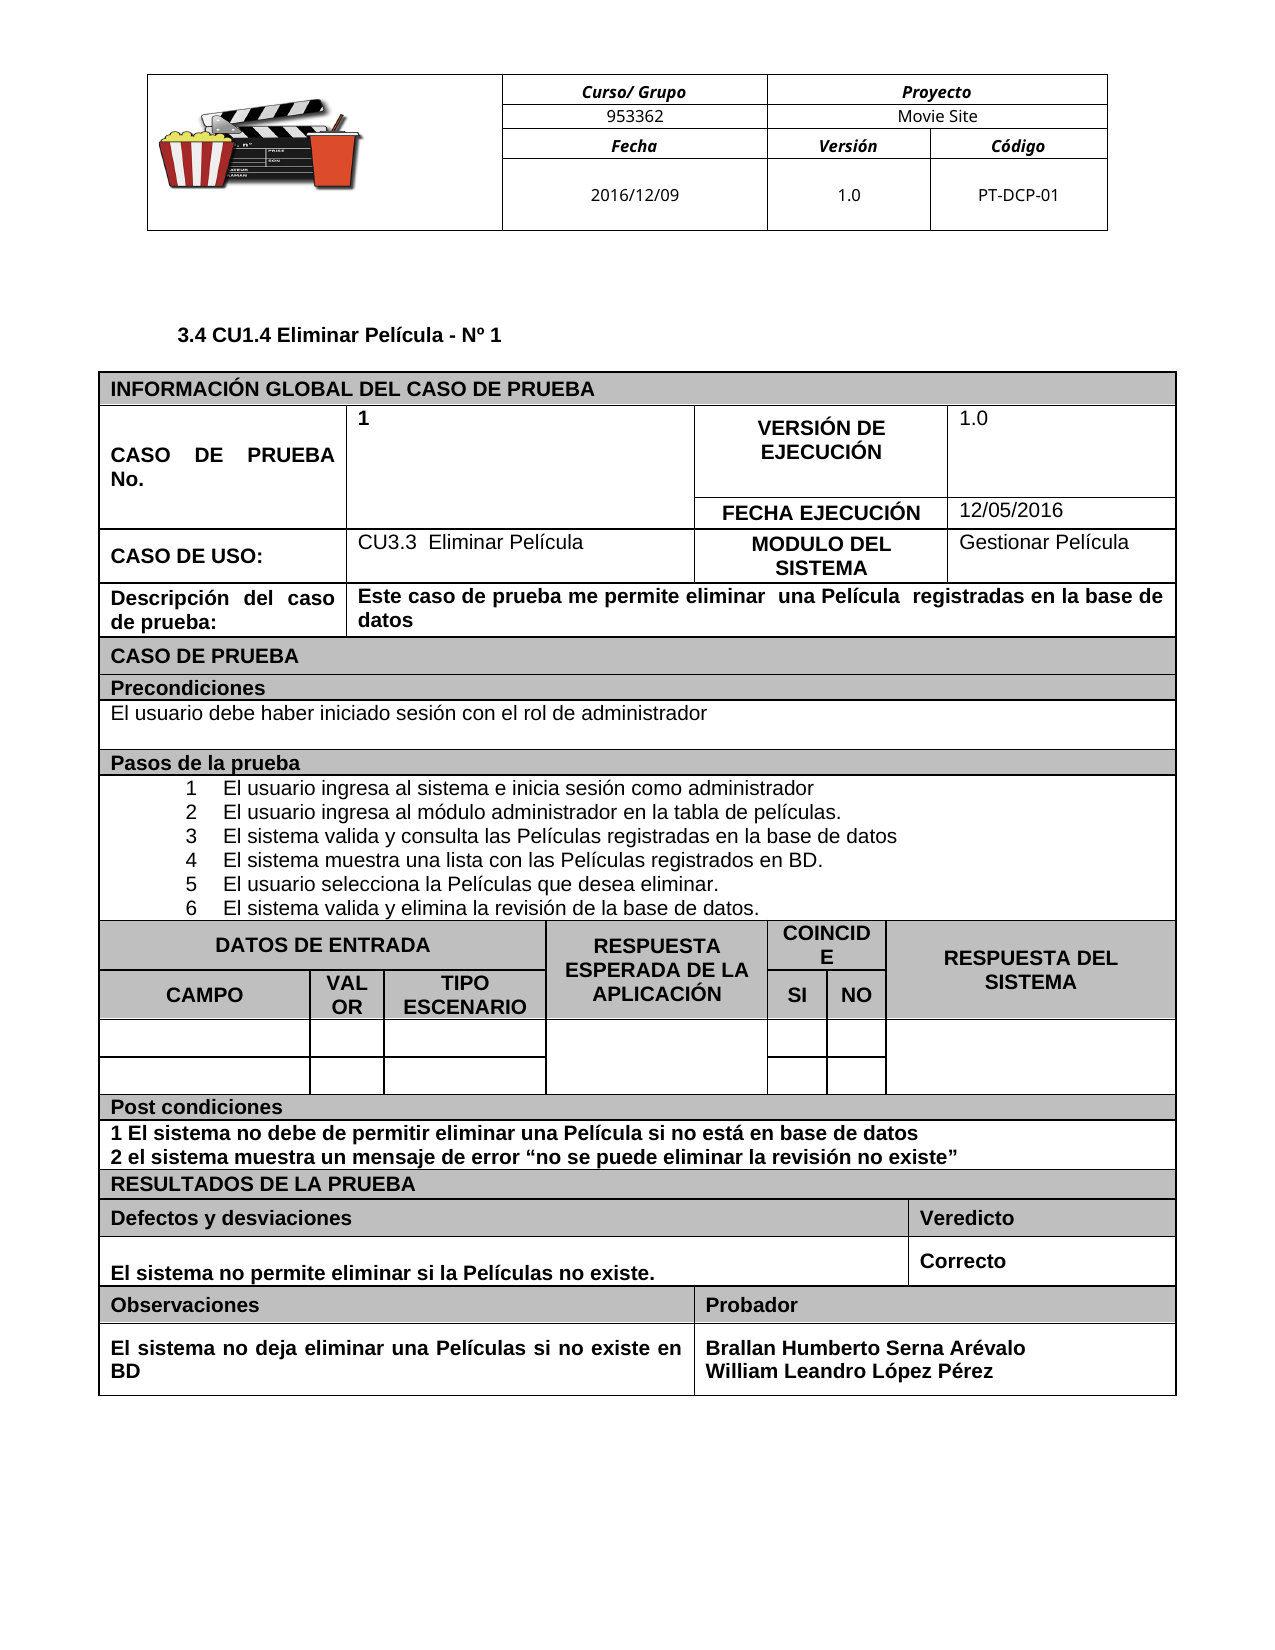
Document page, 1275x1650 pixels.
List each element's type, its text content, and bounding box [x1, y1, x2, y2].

table_cell Este caso de prueba me permite eliminar una Película registradas en la base de datos [347, 584, 1175, 636]
table_cell [311, 1020, 383, 1056]
table_cell FECHA EJECUCIÓN [695, 498, 947, 528]
table_cell CASO DE PRUEBA No. [100, 406, 346, 528]
table_cell Defectos y desviaciones [100, 1200, 908, 1236]
table_cell CASO DE USO: [100, 530, 346, 582]
table_cell El usuario ingresa al sistema e inicia sesión como administrador El usuario ingresa al módulo administrador en la tabla de películas. El sistema valida y consulta las Películas registradas en la base de datos El sistema muestra una lista con las Películas registrados en BD. El usuario selecciona la Películas que desea eliminar. El sistema valida y elimina la revisión de la base de datos. [100, 776, 1175, 919]
table_cell [828, 1020, 885, 1056]
table_header INFORMACIÓN GLOBAL DEL CASO DE PRUEBA [100, 373, 1175, 404]
table_cell [768, 1020, 826, 1056]
table_cell Precondiciones [100, 675, 1175, 699]
table_cell 12/05/2016 [948, 498, 1175, 528]
table_cell El sistema no permite eliminar si la Películas no existe. [100, 1237, 908, 1285]
table_cell VERSIÓN DE EJECUCIÓN [695, 406, 947, 497]
picture [158, 74, 368, 208]
table_cell VALOR [311, 971, 383, 1018]
table_cell [385, 1020, 545, 1056]
table_cell DATOS DE ENTRADA [100, 921, 545, 969]
table_cell RESPUESTA ESPERADA DE LA APLICACIÓN [547, 921, 767, 1018]
table_cell Observaciones [100, 1287, 694, 1322]
table_cell 1 El sistema no debe de permitir eliminar una Película si no está en base de datos 2 el sistema muestra un mensaje de error “no se puede eliminar la revisión no existe” [100, 1121, 1175, 1168]
table_cell RESULTADOS DE LA PRUEBA [100, 1170, 1175, 1198]
table_cell [828, 1058, 885, 1093]
table_cell El sistema no deja eliminar una Películas si no existe en BD [100, 1324, 694, 1394]
table_cell 1.0 [948, 406, 1175, 497]
table_cell [547, 1020, 767, 1093]
table_cell Gestionar Película [948, 530, 1175, 582]
table_cell MODULO DEL SISTEMA [695, 530, 947, 582]
table_cell [100, 1058, 309, 1093]
table_cell [311, 1058, 383, 1093]
table_cell CU3.3 Eliminar Película [347, 530, 694, 582]
table_cell Descripción del caso de prueba: [100, 584, 346, 636]
table_cell Veredicto [909, 1200, 1175, 1236]
table_cell [887, 1020, 1175, 1093]
table_cell TIPO ESCENARIO [385, 971, 545, 1018]
table_cell RESPUESTA DEL SISTEMA [887, 921, 1175, 1018]
table_cell El usuario debe haber iniciado sesión con el rol de administrador [100, 701, 1175, 749]
table_cell CAMPO [100, 971, 309, 1018]
table_cell Probador [695, 1287, 1175, 1322]
table_cell NO [828, 971, 885, 1018]
table_cell COINCIDE [768, 921, 885, 969]
table_cell Post condiciones [100, 1095, 1175, 1119]
table_cell CASO DE PRUEBA [100, 638, 1175, 674]
table_cell [385, 1058, 545, 1093]
table_cell 1 [347, 406, 694, 528]
table_cell Pasos de la prueba [100, 750, 1175, 774]
table_cell Correcto [909, 1237, 1175, 1285]
table_cell [768, 1058, 826, 1093]
subtitle 3.4 CU1.4 Eliminar Película - Nº 1 [177, 323, 1098, 347]
table_cell Brallan Humberto Serna Arévalo William Leandro López Pérez [695, 1324, 1175, 1394]
table_cell SI [768, 971, 826, 1018]
table_cell [100, 1020, 309, 1056]
